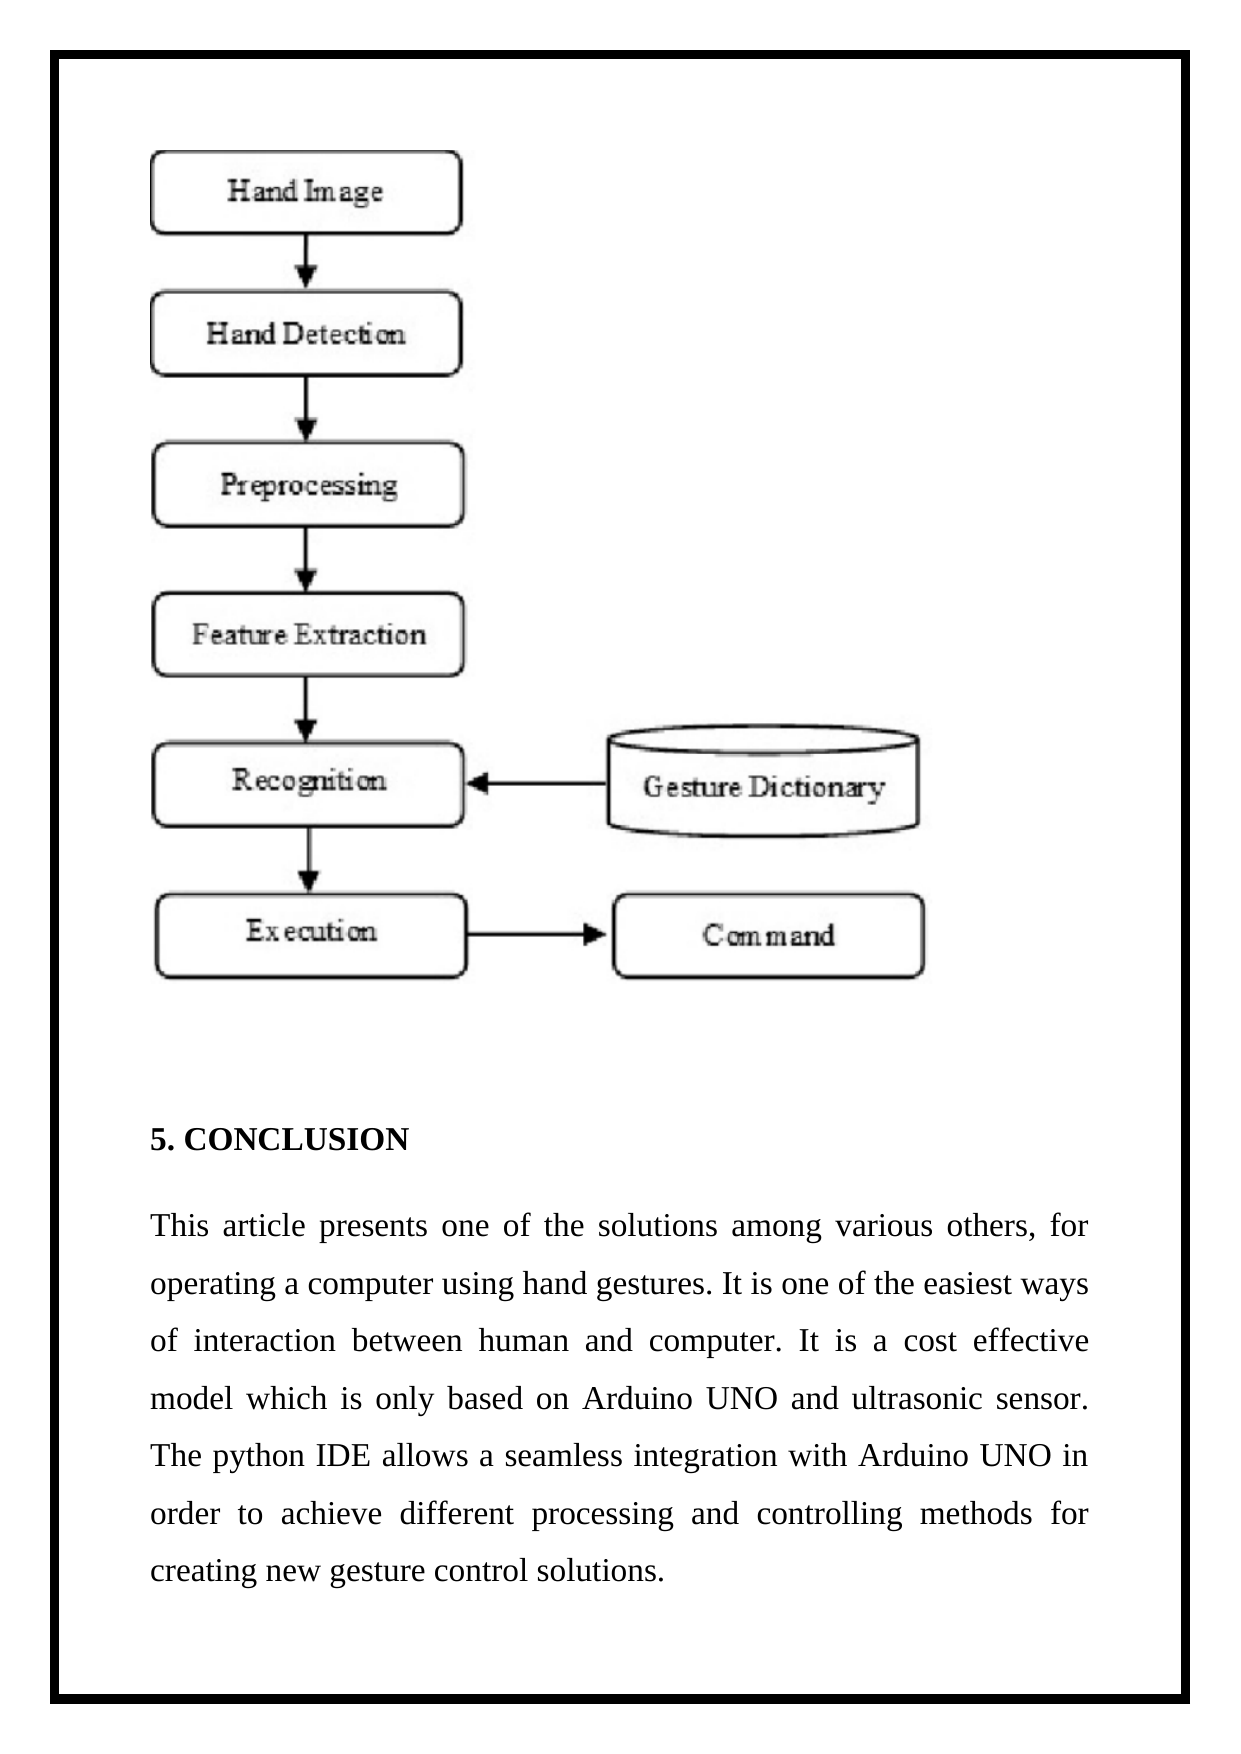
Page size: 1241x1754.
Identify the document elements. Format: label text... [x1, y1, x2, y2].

picture [150, 150, 933, 984]
text This article presents one of the solutions among various others, for operating a computer using hand gestures. It is one of the easiest ways of interaction between human and computer. It is a cost effective model which is only based on Arduino UNO and ultrasonic sensor. The python IDE allows a seamless integration with Arduino UNO in order to achieve different processing and controlling methods for creating new gesture control solutions. [150, 1206, 1090, 1589]
text 5. CONCLUSION [150, 1119, 1090, 1157]
